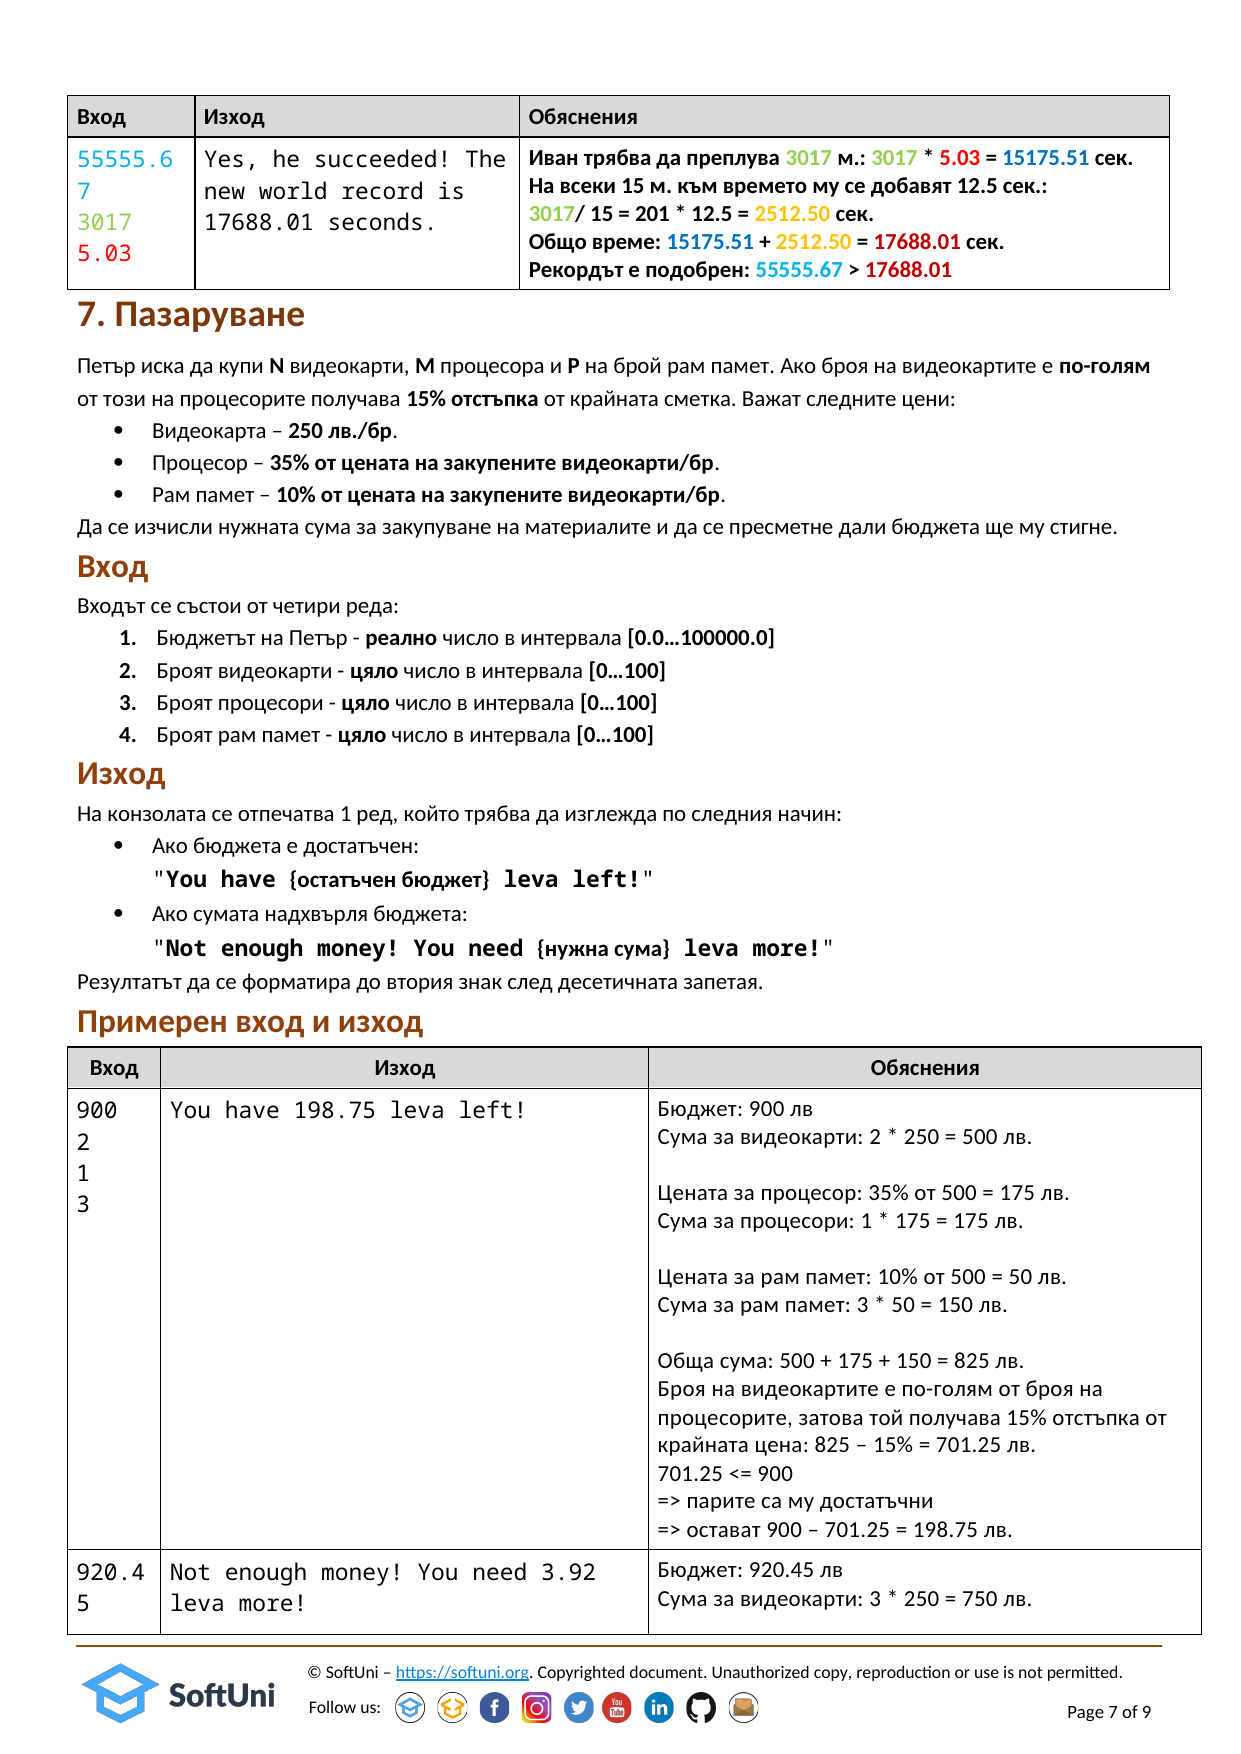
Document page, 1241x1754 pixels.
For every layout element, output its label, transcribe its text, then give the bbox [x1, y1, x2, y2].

text На конзолата се отпечатва 1 ред, който трябва да изглежда по следния начин: [77, 799, 1163, 827]
list Броят видеокарти - цяло число в интервала [0…100] [119, 656, 1163, 684]
picture [728, 1692, 759, 1723]
table_cell 55555.67 3017 5.03 [68, 138, 194, 289]
picture [665, 1714, 674, 1723]
picture [395, 1692, 425, 1723]
list Рам памет – 10% от цената на закупените видеокарти/бр. [114, 480, 1163, 508]
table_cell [649, 1550, 1201, 1634]
table_cell 900 2 1 3 [68, 1089, 160, 1549]
picture [658, 1705, 667, 1714]
table_cell Yes, he succeeded! The new world record is 17688.01 seconds. [196, 138, 519, 289]
table_cell Бюджет: 900 лв Сума за видеокарти: 2 * 250 = 500 лв. Цената за процесор: 35% от 500 = 175 лв. Сума за процесори: 1 * 175 = 175 лв. Цената за рам памет: 10% от 500 = 50 лв. Сума за рам памет: 3 * 50 = 150 лв. Обща сума: 500 + 175 + 150 = 825 лв. Броя на видеокартите е по-голям от броя на процесорите, затова той получава 15% отстъпка от крайната цена: 825 – 15% = 701.25 лв. 701.25 <= 900 => парите са му достатъчни => остават 900 – 701.25 = 198.75 лв. [649, 1089, 1201, 1549]
table_cell Обяснения [520, 96, 1169, 136]
table_cell Иван трябва да преплува 3017 м.: 3017 * 5.03 = 15175.51 сек. На всеки 15 м. към времето му се добавят 12.5 сек.: 3017/ 15 = 201 * 12.5 = 2512.50 сек. Общо време: 15175.51 + 2512.50 = 17688.01 сек. Рекордът е подобрен: 55555.67 > 17688.01 [520, 138, 1169, 289]
picture [686, 1692, 716, 1723]
table_cell You have 198.75 leva left! [161, 1089, 648, 1549]
subtitle Вход [77, 544, 1163, 585]
list Броят процесори - цяло число в интервала [0…100] [119, 688, 1163, 716]
list Видеокарта – 250 лв./бр. [114, 416, 1163, 444]
text "Not enough money! You need {нужна сума} leva more!" [152, 932, 1163, 963]
list "You have {остатъчен бюджет} leva left!" [152, 863, 1163, 895]
text Петър иска да купи N видеокарти, M процесора и P на брой рам памет. Ако броя на видеокартите е по-голям от този на процесорите получава 15% отстъпка от крайната сметка. Важат следните цени: [77, 351, 1163, 412]
subtitle Пазаруване [77, 290, 1163, 336]
list Ако сумата надхвърля бюджета: [114, 899, 1163, 927]
list Броят рам памет - цяло число в интервала [0…100] [119, 720, 1163, 748]
table_cell Изход [196, 96, 519, 136]
text Входът се състои от четири реда: [77, 591, 1163, 619]
subtitle Примерен вход и изход [77, 1000, 1163, 1040]
picture [644, 1714, 653, 1723]
picture [522, 1692, 552, 1723]
list Бюджетът на Петър - реално число в интервала [0.0…100000.0] [119, 623, 1163, 652]
subtitle Изход [77, 752, 1163, 793]
text Резултатът да се форматира до втория знак след десетичната запетая. [77, 967, 1163, 996]
picture [665, 1692, 674, 1701]
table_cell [161, 1550, 648, 1634]
picture [564, 1692, 594, 1723]
table_header Вход [68, 1048, 160, 1087]
table_header Обяснения [649, 1048, 1201, 1087]
table_cell 920.45 3 1 1 [68, 1550, 160, 1634]
picture [602, 1692, 632, 1723]
picture [644, 1692, 653, 1701]
list Процесор – 35% от цената на закупените видеокарти/бр. [114, 448, 1163, 476]
picture [479, 1692, 510, 1723]
picture [75, 1658, 281, 1729]
table_cell Вход [68, 96, 194, 136]
table_header Изход [161, 1048, 648, 1087]
list Ако бюджета е достатъчен: [114, 831, 1163, 859]
text Да се изчисли нужната сума за закупуване на материалите и да се пресметне дали бюджета ще му стигне. [77, 512, 1163, 540]
picture [437, 1692, 468, 1723]
